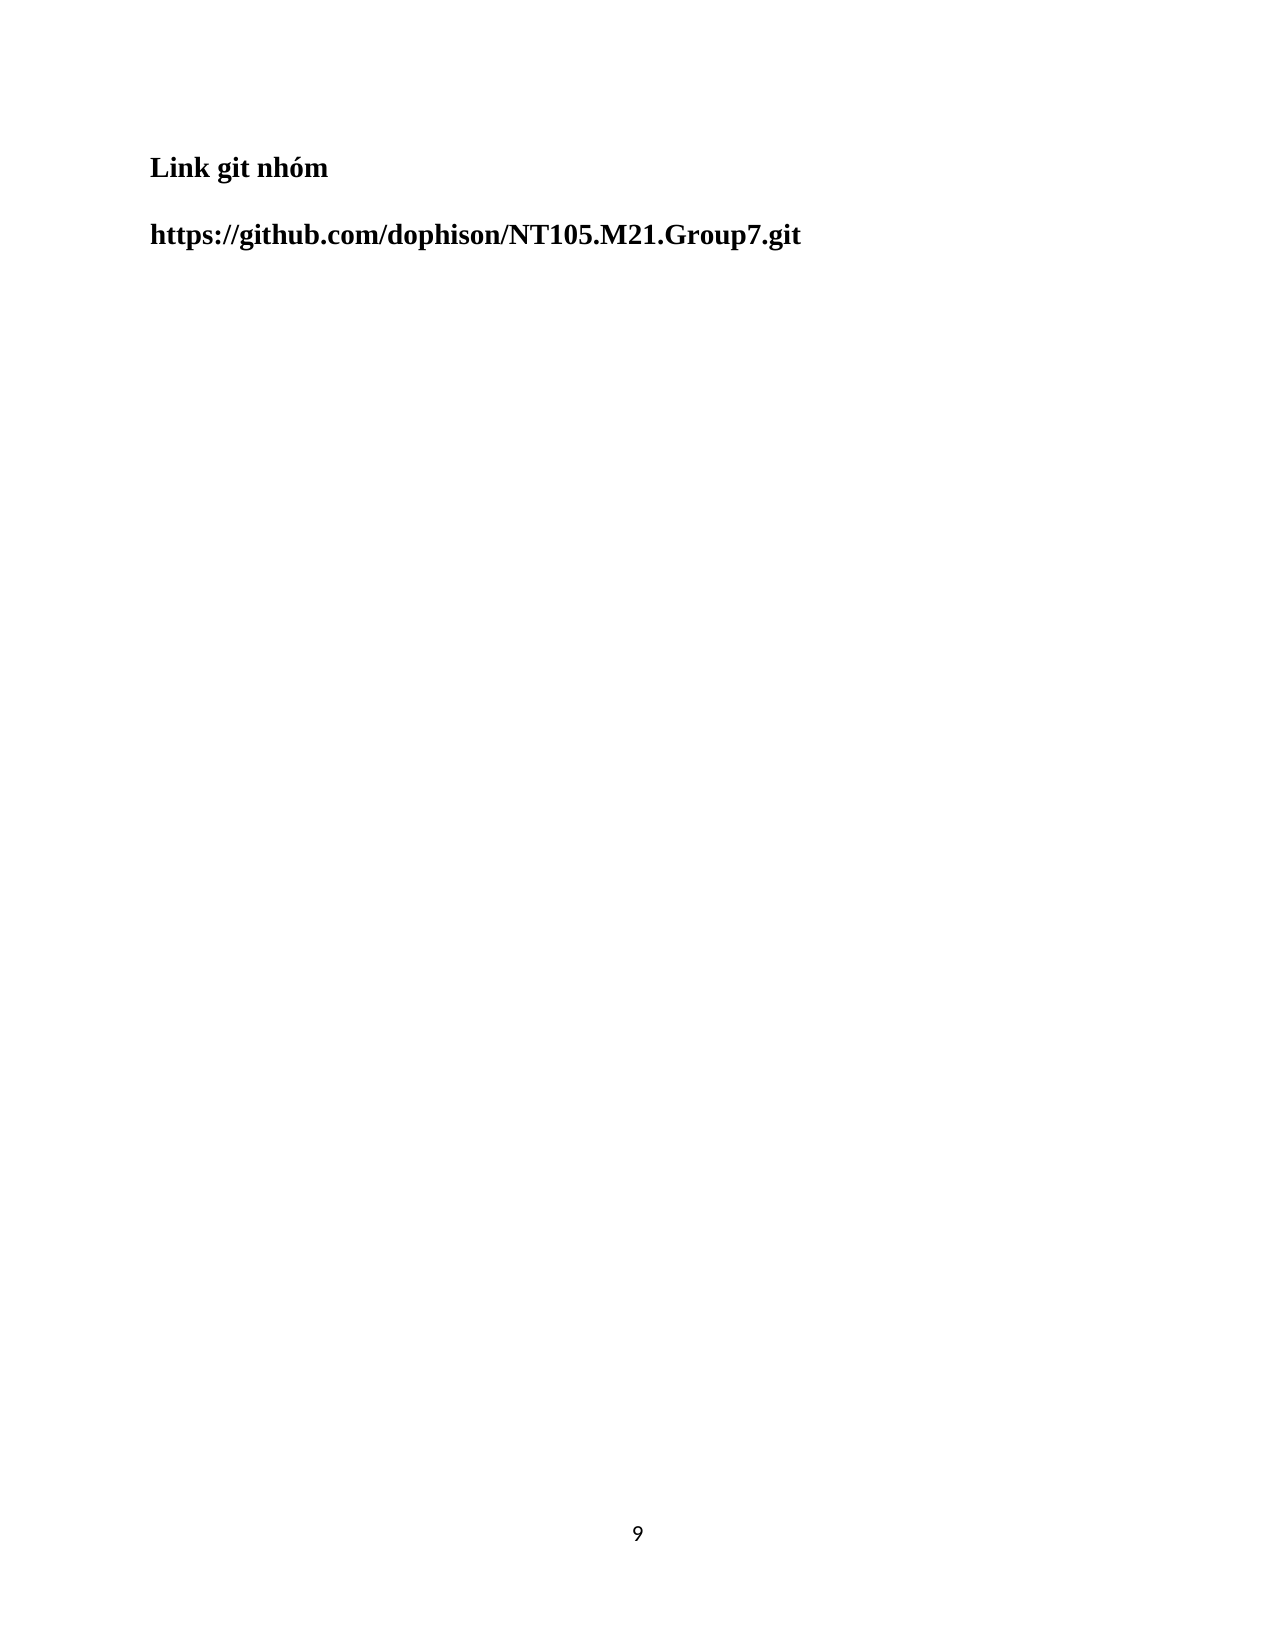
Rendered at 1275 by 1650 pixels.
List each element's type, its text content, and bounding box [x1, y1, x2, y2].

text Link git nhóm [150, 150, 1125, 183]
text https://github.com/dophison/NT105.M21.Group7.git [150, 217, 1125, 251]
